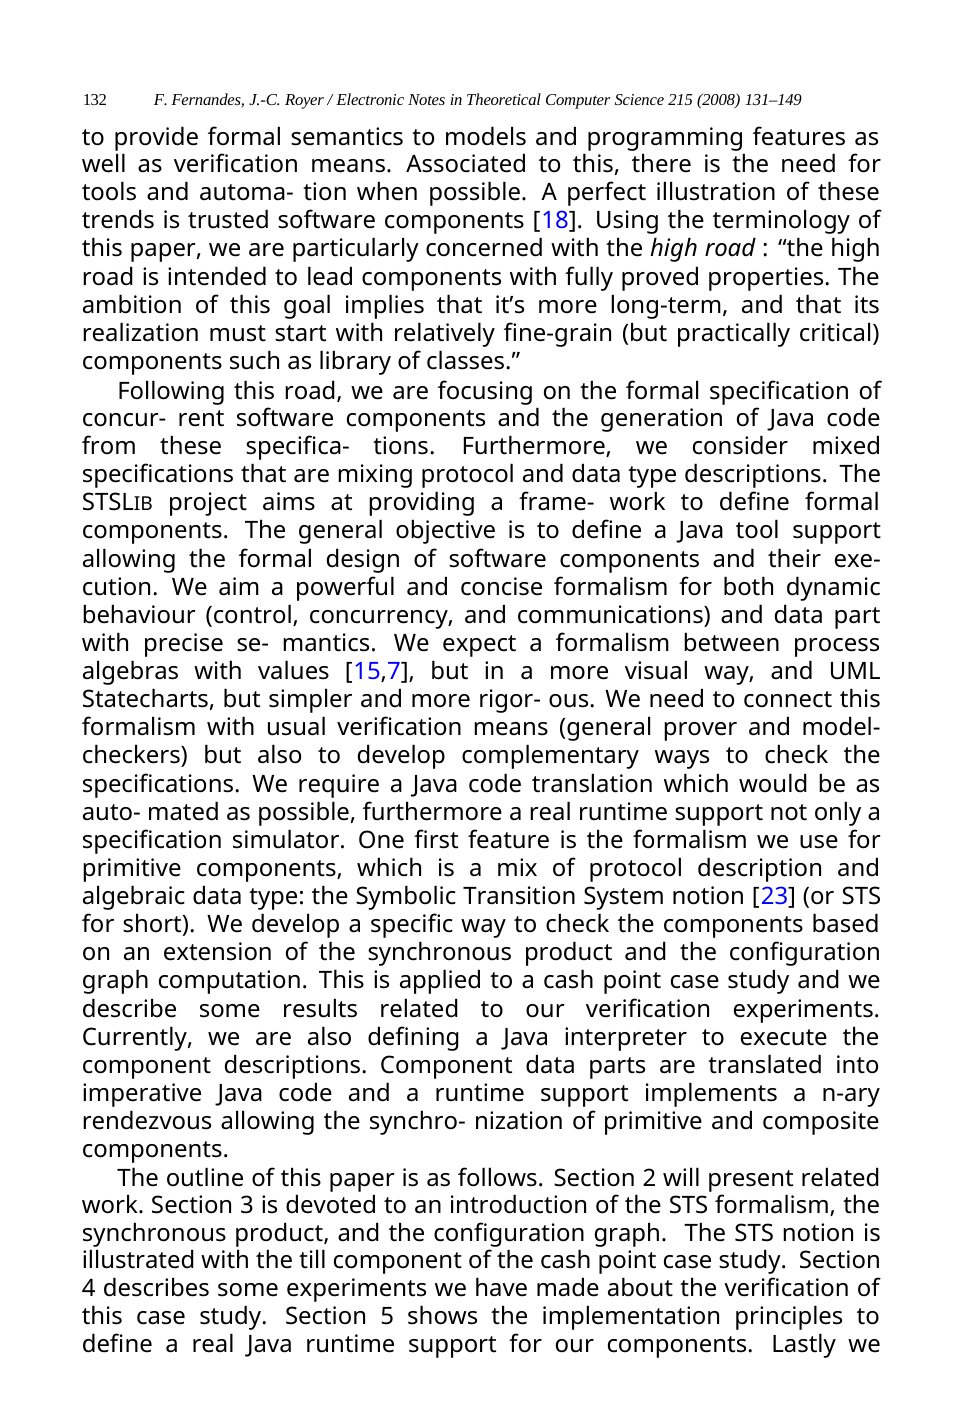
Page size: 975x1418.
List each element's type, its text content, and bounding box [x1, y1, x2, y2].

text to provide formal semantics to models and programming features as well as verification means. Associated to this, there is the need for tools and automa- tion when possible. A perfect illustration of these trends is trusted software components [18]. Using the terminology of this paper, we are particularly concerned with the high road : “the high road is intended to lead components with fully proved properties. The ambition of this goal implies that it’s more long-term, and that its realization must start with relatively fine-grain (but practically critical) components such as library of classes.” [82, 123, 881, 376]
text 132 F. Fernandes, J.-C. Royer / Electronic Notes in Theoretical Computer Science 215 (2008) 131–149 [83, 90, 910, 109]
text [82, 1165, 881, 1359]
text Following this road, we are focusing on the formal specification of concur- rent software components and the generation of Java code from these specifica- tions. Furthermore, we consider mixed specifications that are mixing protocol and data type descriptions. The STSLib project aims at providing a frame- work to define formal components. The general objective is to define a Java tool support allowing the formal design of software components and their exe- cution. We aim a powerful and concise formalism for both dynamic behaviour (control, concurrency, and communications) and data part with precise se- mantics. We expect a formalism between process algebras with values [15,7], but in a more visual way, and UML Statecharts, but simpler and more rigor- ous. We need to connect this formalism with usual verification means (general prover and model-checkers) but also to develop complementary ways to check the specifications. We require a Java code translation which would be as auto- mated as possible, furthermore a real runtime support not only a specification simulator. One first feature is the formalism we use for primitive components, which is a mix of protocol description and algebraic data type: the Symbolic Transition System notion [23] (or STS for short). We develop a specific way to check the components based on an extension of the synchronous product and the configuration graph computation. This is applied to a cash point case study and we describe some results related to our verification experiments. Currently, we are also defining a Java interpreter to execute the component descriptions. Component data parts are translated into imperative Java code and a runtime support implements a n-ary rendezvous allowing the synchro- nization of primitive and composite components. [82, 377, 881, 1165]
